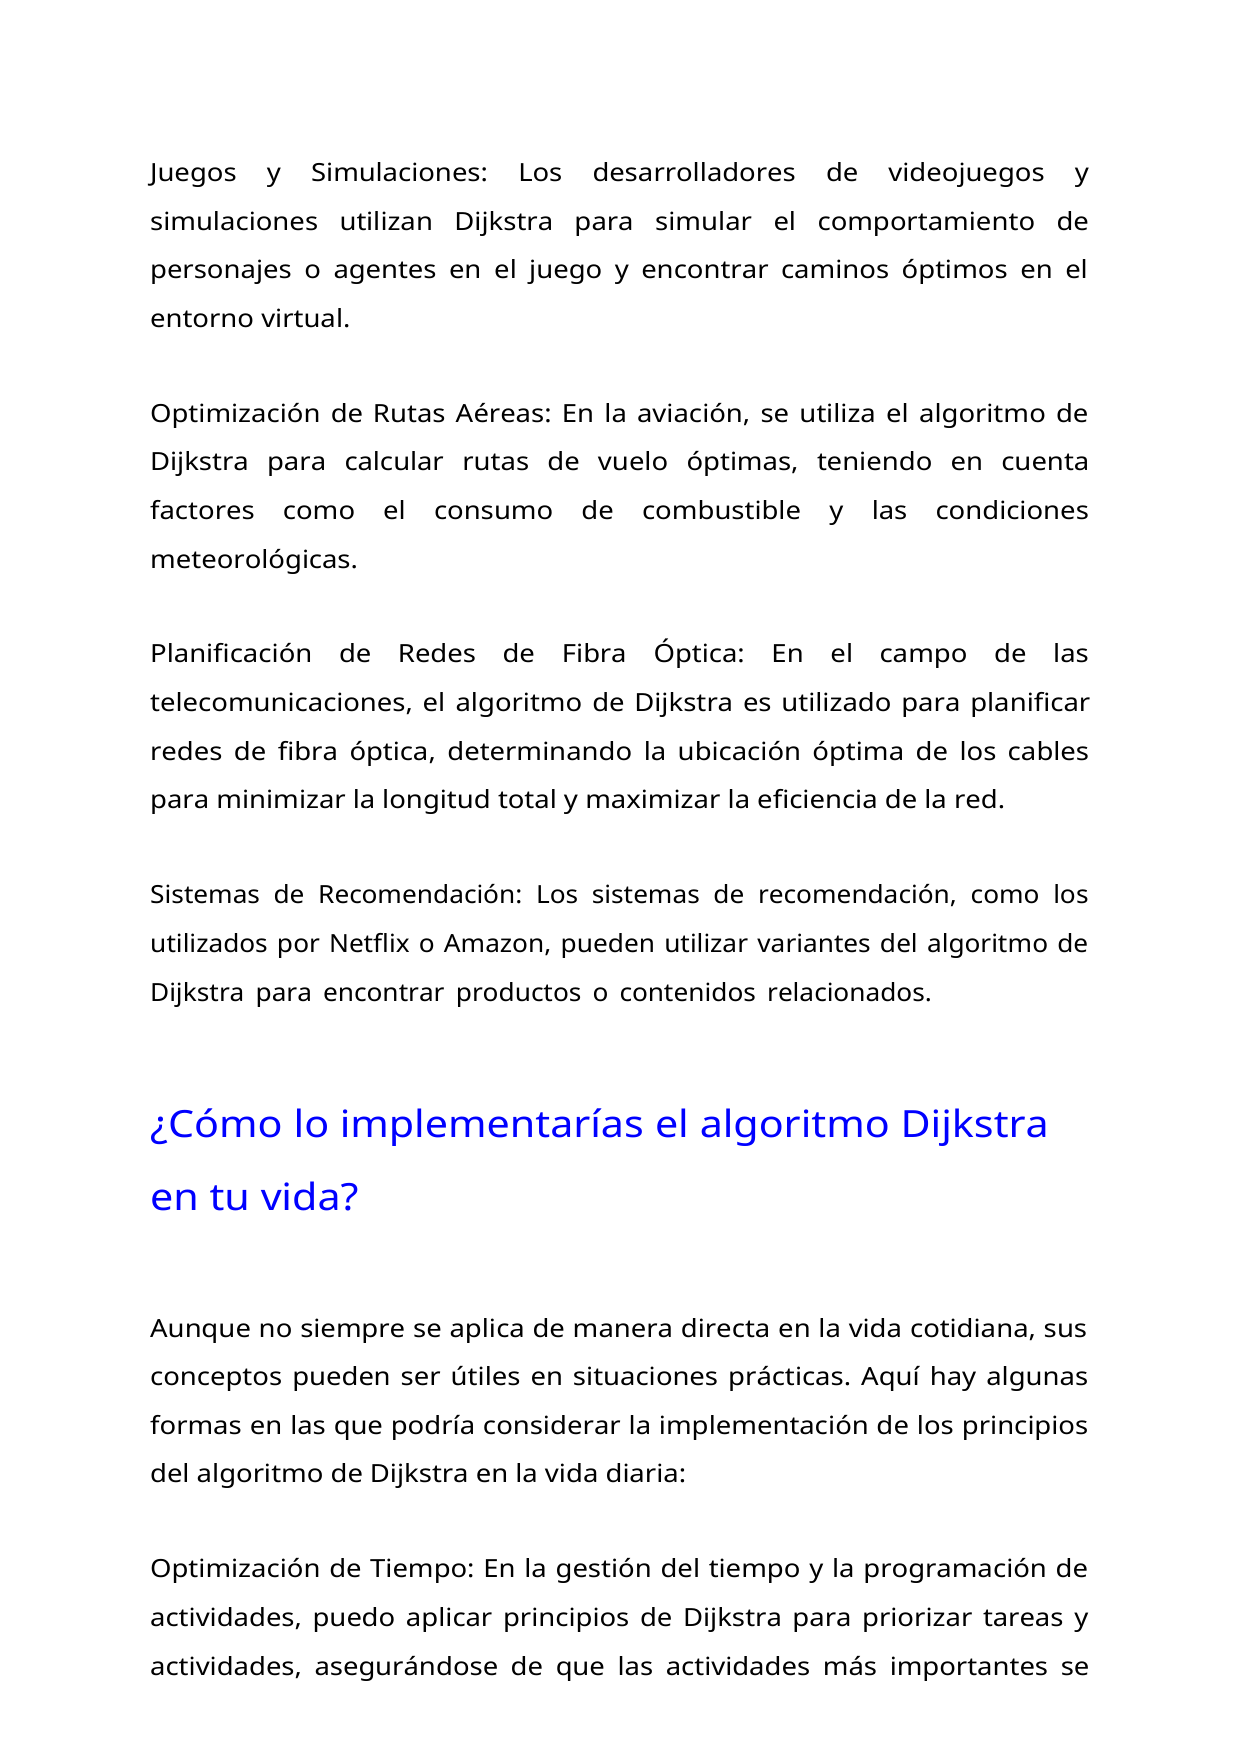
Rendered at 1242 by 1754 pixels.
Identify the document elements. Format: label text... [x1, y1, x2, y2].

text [150, 1551, 1090, 1682]
text Juegos y Simulaciones: Los desarrolladores de videojuegos y simulaciones utilizan Dijkstra para simular el comportamiento de personajes o agentes en el juego y encontrar caminos óptimos en el entorno virtual. [150, 154, 1090, 334]
subtitle ¿Cómo lo implementarías el algoritmo Dijkstra en tu vida? [150, 1097, 1067, 1221]
text Optimización de Rutas Aéreas: En la aviación, se utiliza el algoritmo de Dijkstra para calcular rutas de vuelo óptimas, teniendo en cuenta factores como el consumo de combustible y las condiciones meteorológicas. [150, 395, 1090, 575]
text Sistemas de Recomendación: Los sistemas de recomendación, como los utilizados por Netflix o Amazon, pueden utilizar variantes del algoritmo de Dijkstra para encontrar productos o contenidos relacionados. [150, 877, 1090, 1008]
text Aunque no siempre se aplica de manera directa en la vida cotidiana, sus conceptos pueden ser útiles en situaciones prácticas. Aquí hay algunas formas en las que podría considerar la implementación de los principios del algoritmo de Dijkstra en la vida diaria: [150, 1310, 1089, 1490]
text Planificación de Redes de Fibra Óptica: En el campo de las telecomunicaciones, el algoritmo de Dijkstra es utilizado para planificar redes de fibra óptica, determinando la ubicación óptima de los cables para minimizar la longitud total y maximizar la eficiencia de la red. [150, 636, 1090, 816]
